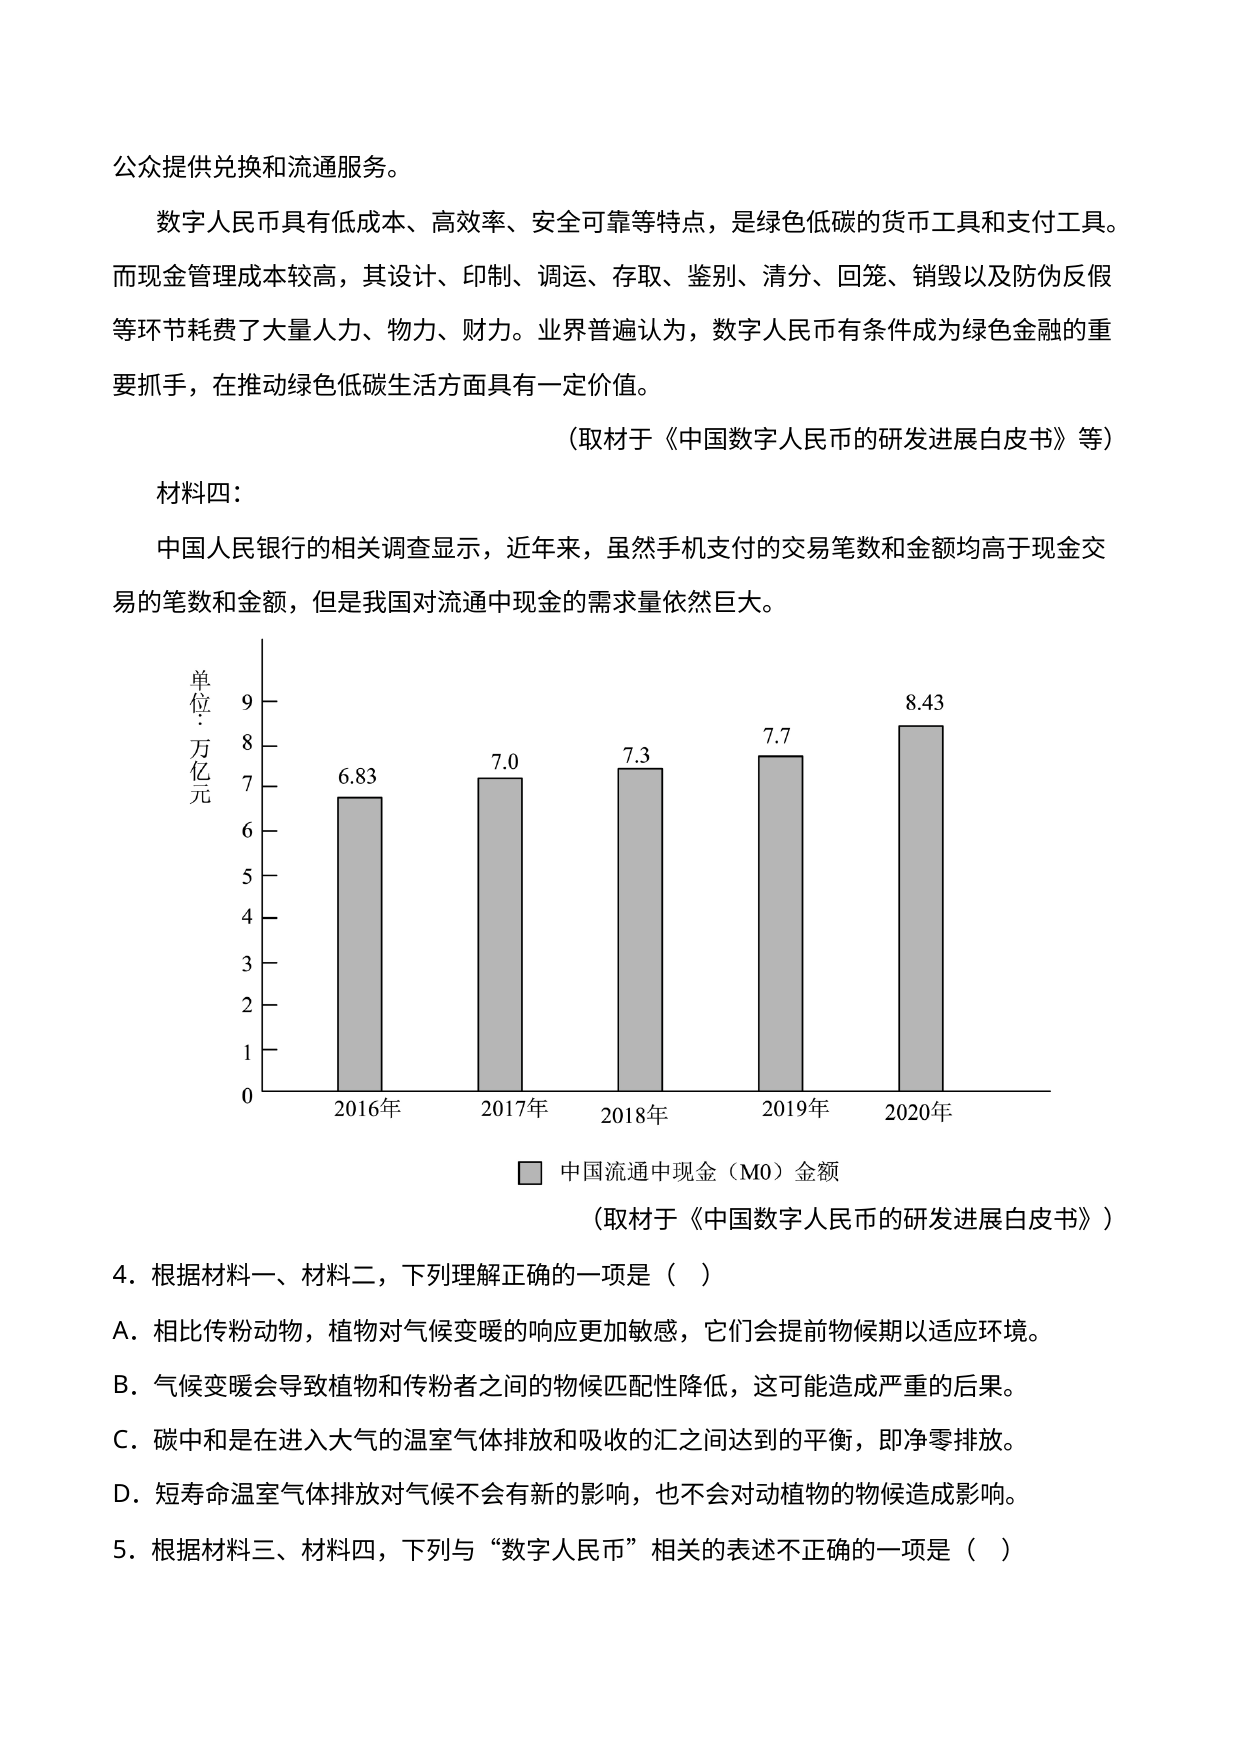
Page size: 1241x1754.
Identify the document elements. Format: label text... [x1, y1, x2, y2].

text （取材于《中国数字人民币的研发进展白皮书》） [112, 1200, 1128, 1236]
text 4．根据材料一、材料二，下列理解正确的一项是（ ） [112, 1254, 1128, 1293]
text 5．根据材料三、材料四，下列与“数字人民币”相关的表述不正确的一项是（ ） [112, 1529, 1128, 1568]
text 数字人民币具有低成本、高效率、安全可靠等特点，是绿色低碳的货币工具和支付工具。而现金管理成本较高，其设计、印制、调运、存取、鉴别、清分、回笼、销毁以及防伪反假等环节耗费了大量人力、物力、财力。业界普遍认为，数字人民币有条件成为绿色金融的重要抓手，在推动绿色低碳生活方面具有一定价值。 [112, 202, 1128, 401]
text （取材于《中国数字人民币的研发进展白皮书》等） [112, 419, 1128, 456]
text B．气候变暖会导致植物和传粉者之间的物候匹配性降低，这可能造成严重的后果。 [112, 1366, 1128, 1402]
text 中国人民银行的相关调查显示，近年来，虽然手机支付的交易笔数和金额均高于现金交易的笔数和金额，但是我国对流通中现金的需求量依然巨大。 [112, 528, 1128, 619]
picture [187, 637, 1053, 1187]
text C．碳中和是在进入大气的温室气体排放和吸收的汇之间达到的平衡，即净零排放。 [112, 1421, 1128, 1457]
text 材料四： [112, 474, 1128, 510]
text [112, 148, 1128, 184]
text D．短寿命温室气体排放对气候不会有新的影响，也不会对动植物的物候造成影响。 [112, 1475, 1128, 1511]
text A．相比传粉动物，植物对气候变暖的响应更加敏感，它们会提前物候期以适应环境。 [112, 1312, 1128, 1348]
